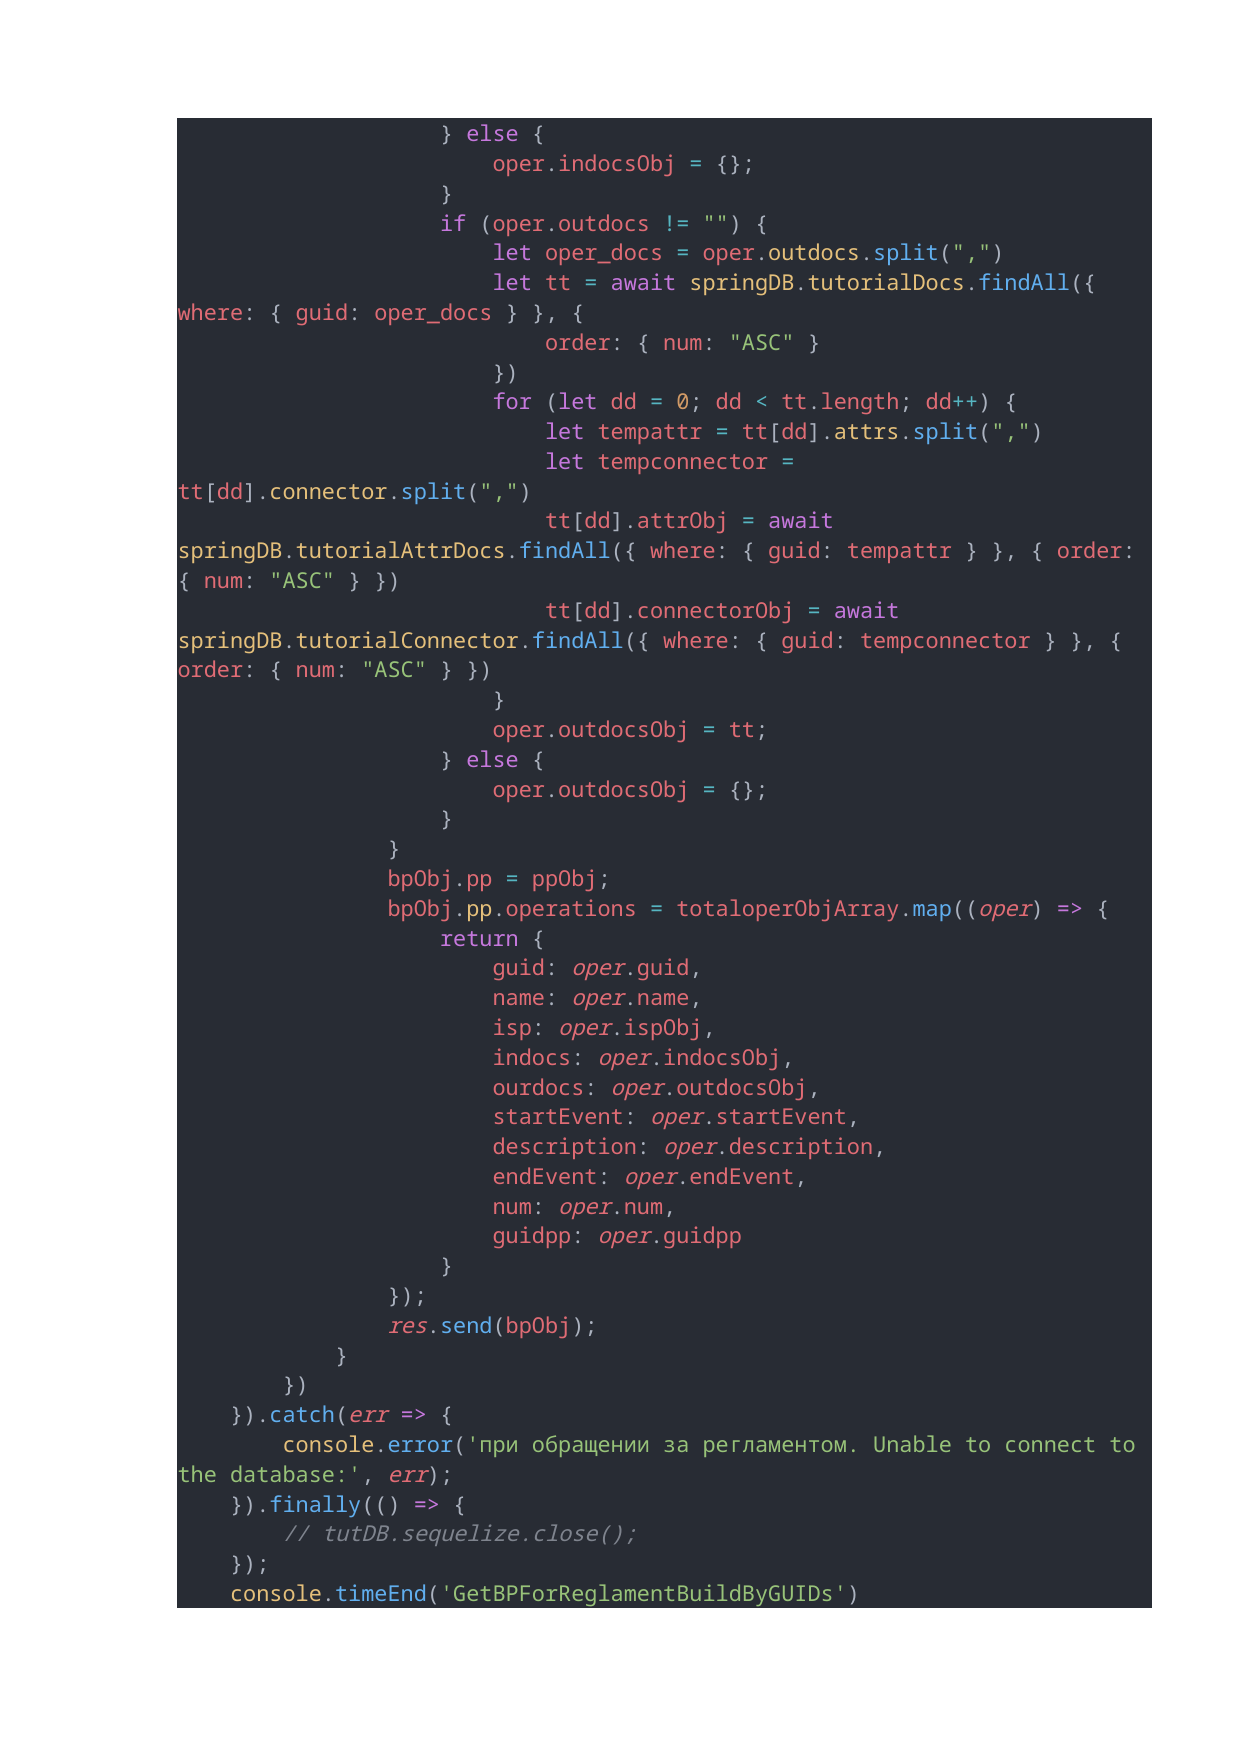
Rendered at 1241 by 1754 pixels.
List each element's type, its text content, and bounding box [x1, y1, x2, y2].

text if (oper.outdocs != "") { [177, 207, 1152, 237]
text console.timeEnd('GetBPForReglamentBuildByGUIDs') [177, 1578, 1152, 1608]
text res.send(bpObj); [177, 1310, 1152, 1339]
text name: oper.name, [177, 982, 1152, 1012]
text }).catch(err => { [177, 1399, 1152, 1429]
text console.error('при обращении за регламентом. Unable to connect to the database:', err); [177, 1429, 1152, 1488]
text } [177, 1339, 1152, 1369]
text description: oper.description, [177, 1131, 1152, 1161]
text let tempconnector = tt[dd].connector.split(",") [177, 446, 1152, 505]
text isp: oper.ispObj, [177, 1012, 1152, 1042]
text bpObj.pp = ppObj; [177, 863, 1152, 893]
text for (let dd = 0; dd < tt.length; dd++) { [177, 386, 1152, 416]
text guid: oper.guid, [177, 952, 1152, 982]
text } [177, 833, 1152, 863]
text } [177, 178, 1152, 207]
text tt[dd].connectorObj = await springDB.tutorialConnector.findAll({ where: { guid: tempconnector } }, { order: { num: "ASC" } }) [177, 595, 1152, 684]
text endEvent: oper.endEvent, [177, 1161, 1152, 1191]
text guidpp: oper.guidpp [177, 1220, 1152, 1250]
text num: oper.num, [177, 1191, 1152, 1220]
text }); [177, 1548, 1152, 1578]
text }) [177, 1369, 1152, 1399]
text tt[dd].attrObj = await springDB.tutorialAttrDocs.findAll({ where: { guid: tempattr } }, { order: { num: "ASC" } }) [177, 505, 1152, 595]
text oper.indocsObj = {}; [177, 148, 1152, 178]
text } [177, 684, 1152, 714]
text }) [177, 356, 1152, 386]
text } else { [177, 118, 1152, 148]
text }); [177, 1280, 1152, 1310]
text } [177, 803, 1152, 833]
text } [177, 1250, 1152, 1280]
text oper.outdocsObj = {}; [177, 773, 1152, 803]
text }).finally(() => { [177, 1488, 1152, 1518]
text bpObj.pp.operations = totaloperObjArray.map((oper) => { [177, 893, 1152, 922]
text oper.outdocsObj = tt; [177, 714, 1152, 744]
text let tt = await springDB.tutorialDocs.findAll({ where: { guid: oper_docs } }, { [177, 267, 1152, 327]
text ourdocs: oper.outdocsObj, [177, 1071, 1152, 1101]
text return { [177, 922, 1152, 952]
text } else { [177, 744, 1152, 773]
text let tempattr = tt[dd].attrs.split(",") [177, 416, 1152, 446]
text order: { num: "ASC" } [177, 327, 1152, 356]
text // tutDB.sequelize.close(); [177, 1518, 1152, 1548]
text indocs: oper.indocsObj, [177, 1042, 1152, 1071]
text startEvent: oper.startEvent, [177, 1101, 1152, 1131]
text let oper_docs = oper.outdocs.split(",") [177, 237, 1152, 267]
